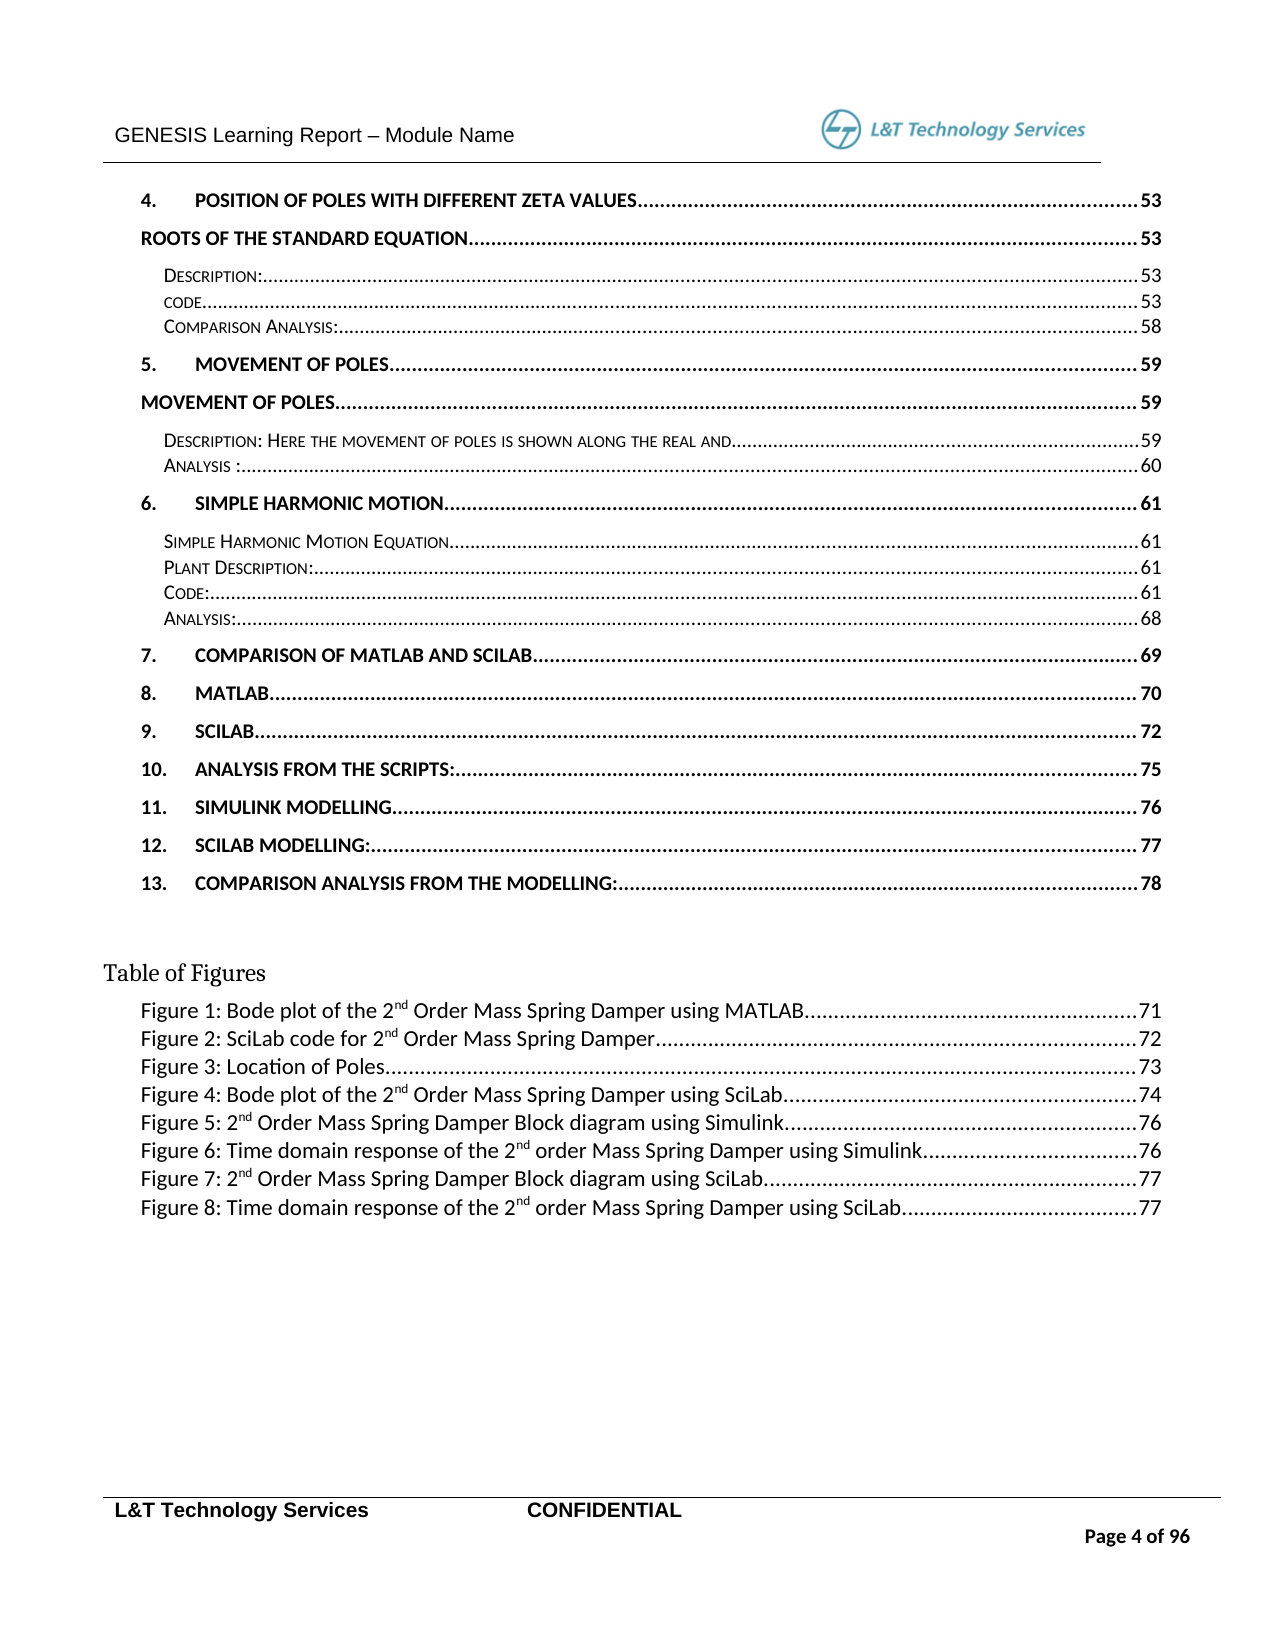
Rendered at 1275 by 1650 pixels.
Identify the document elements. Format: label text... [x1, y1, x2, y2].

text Figure 2: SciLab code for 2nd Order Mass Spring Damper. 72 [103, 1024, 1162, 1052]
text Figure 8: Time domain response of the 2nd order Mass Spring Damper using SciLab. 77 [103, 1193, 1162, 1221]
text Figure 7: 2nd Order Mass Spring Damper Block diagram using SciLab. 77 [103, 1164, 1162, 1193]
text Figure 4: Bode plot of the 2nd Order Mass Spring Damper using SciLab. 74 [103, 1081, 1162, 1108]
text Figure 3: Location of Poles. 73 [103, 1052, 1162, 1081]
text Figure 6: Time domain response of the 2nd order Mass Spring Damper using Simulink 76 [103, 1137, 1162, 1164]
text Figure 5: 2nd Order Mass Spring Damper Block diagram using Simulink. 76 [103, 1108, 1162, 1137]
subtitle Table of Figures [103, 959, 1162, 988]
text Figure 1: Bode plot of the 2nd Order Mass Spring Damper using MATLAB. 71 [103, 996, 1162, 1024]
